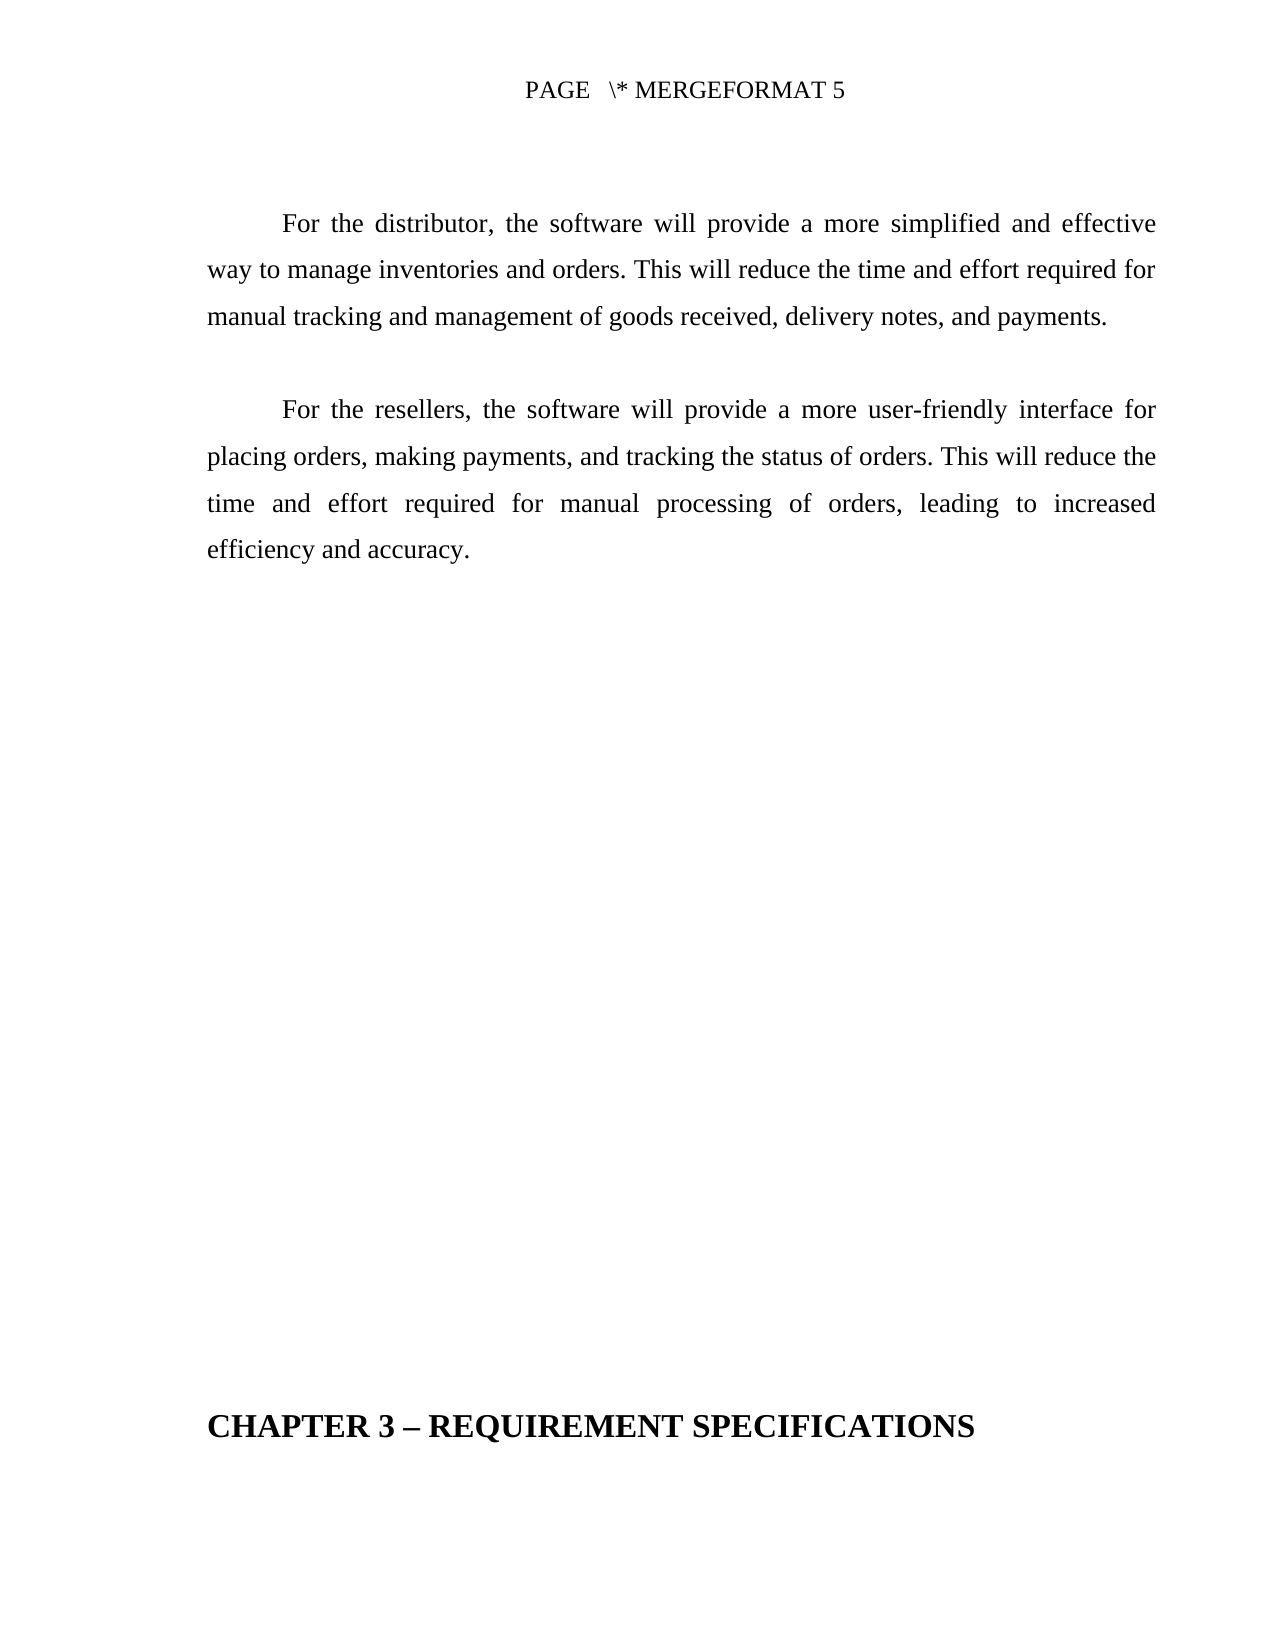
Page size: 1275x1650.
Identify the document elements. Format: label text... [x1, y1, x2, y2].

text For the resellers, the software will provide a more user-friendly interface for placing orders, making payments, and tracking the status of orders. This will reduce the time and effort required for manual processing of orders, leading to increased efficiency and accuracy. [207, 393, 1157, 564]
text CHAPTER 3 – REQUIREMENT SPECIFICATIONS [207, 1407, 1157, 1445]
text For the distributor, the software will provide a more simplified and effective way to manage inventories and orders. This will reduce the time and effort required for manual tracking and management of goods received, delivery notes, and payments. [207, 207, 1157, 331]
